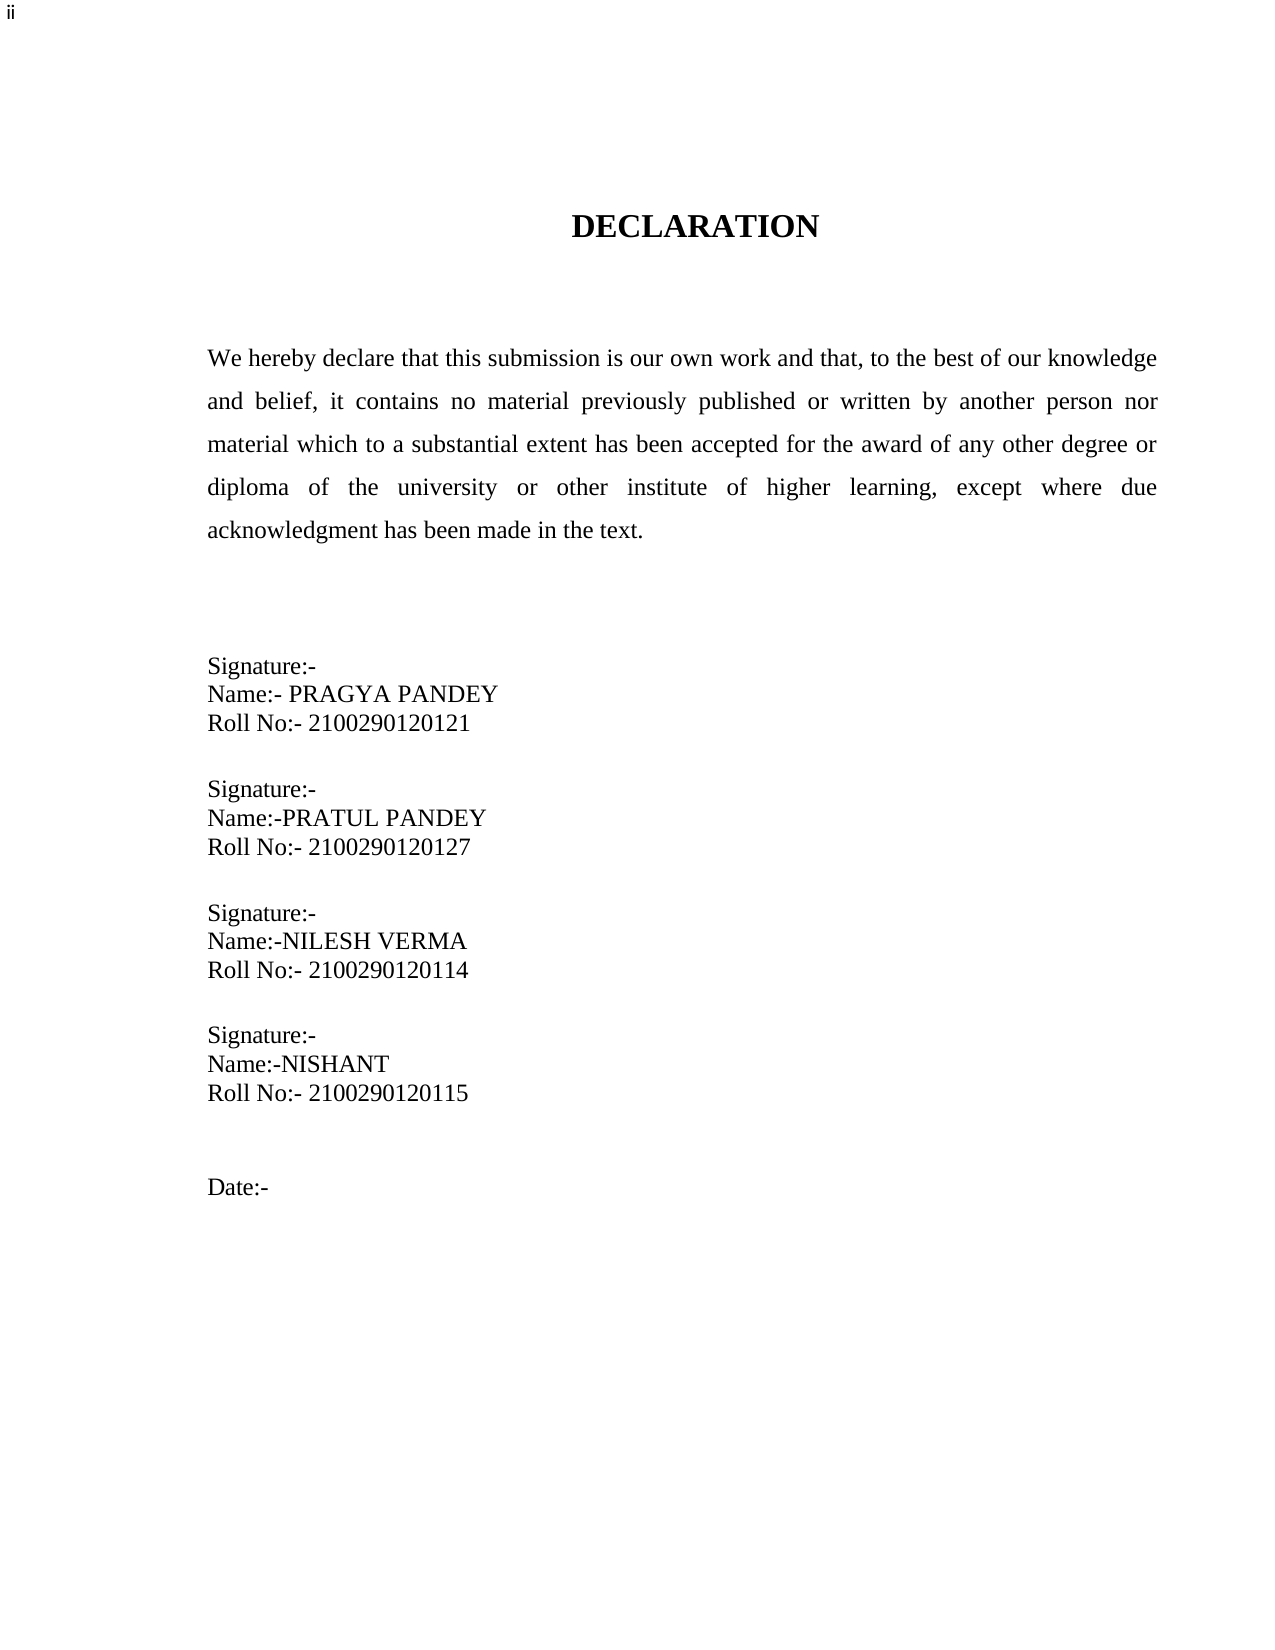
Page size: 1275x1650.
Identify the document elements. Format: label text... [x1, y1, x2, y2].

text Signature:- [207, 651, 1237, 679]
text Signature:- [207, 898, 1237, 926]
text We hereby declare that this submission is our own work and that, to the best of our knowledge and belief, it contains no material previously published or written by another person nor material which to a substantial extent has been accepted for the award of any other degree or diploma of the university or other institute of higher learning, except where due acknowledgment has been made in the text. [207, 343, 1158, 544]
text Roll No:- 2100290120115 [207, 1078, 1237, 1107]
text Name:-NISHANT [207, 1049, 1237, 1078]
text Signature:- [207, 1020, 1237, 1049]
text Date:- [207, 1172, 1237, 1201]
text Signature:- [207, 774, 1237, 803]
text Name:-PRATUL PANDEY Roll No:- 2100290120127 [207, 803, 487, 860]
text Name:-NILESH VERMA Roll No:- 2100290120114 [207, 926, 508, 984]
text DECLARATION [239, 207, 1152, 245]
text Name:- PRAGYA PANDEY Roll No:- 2100290120121 [207, 679, 508, 737]
